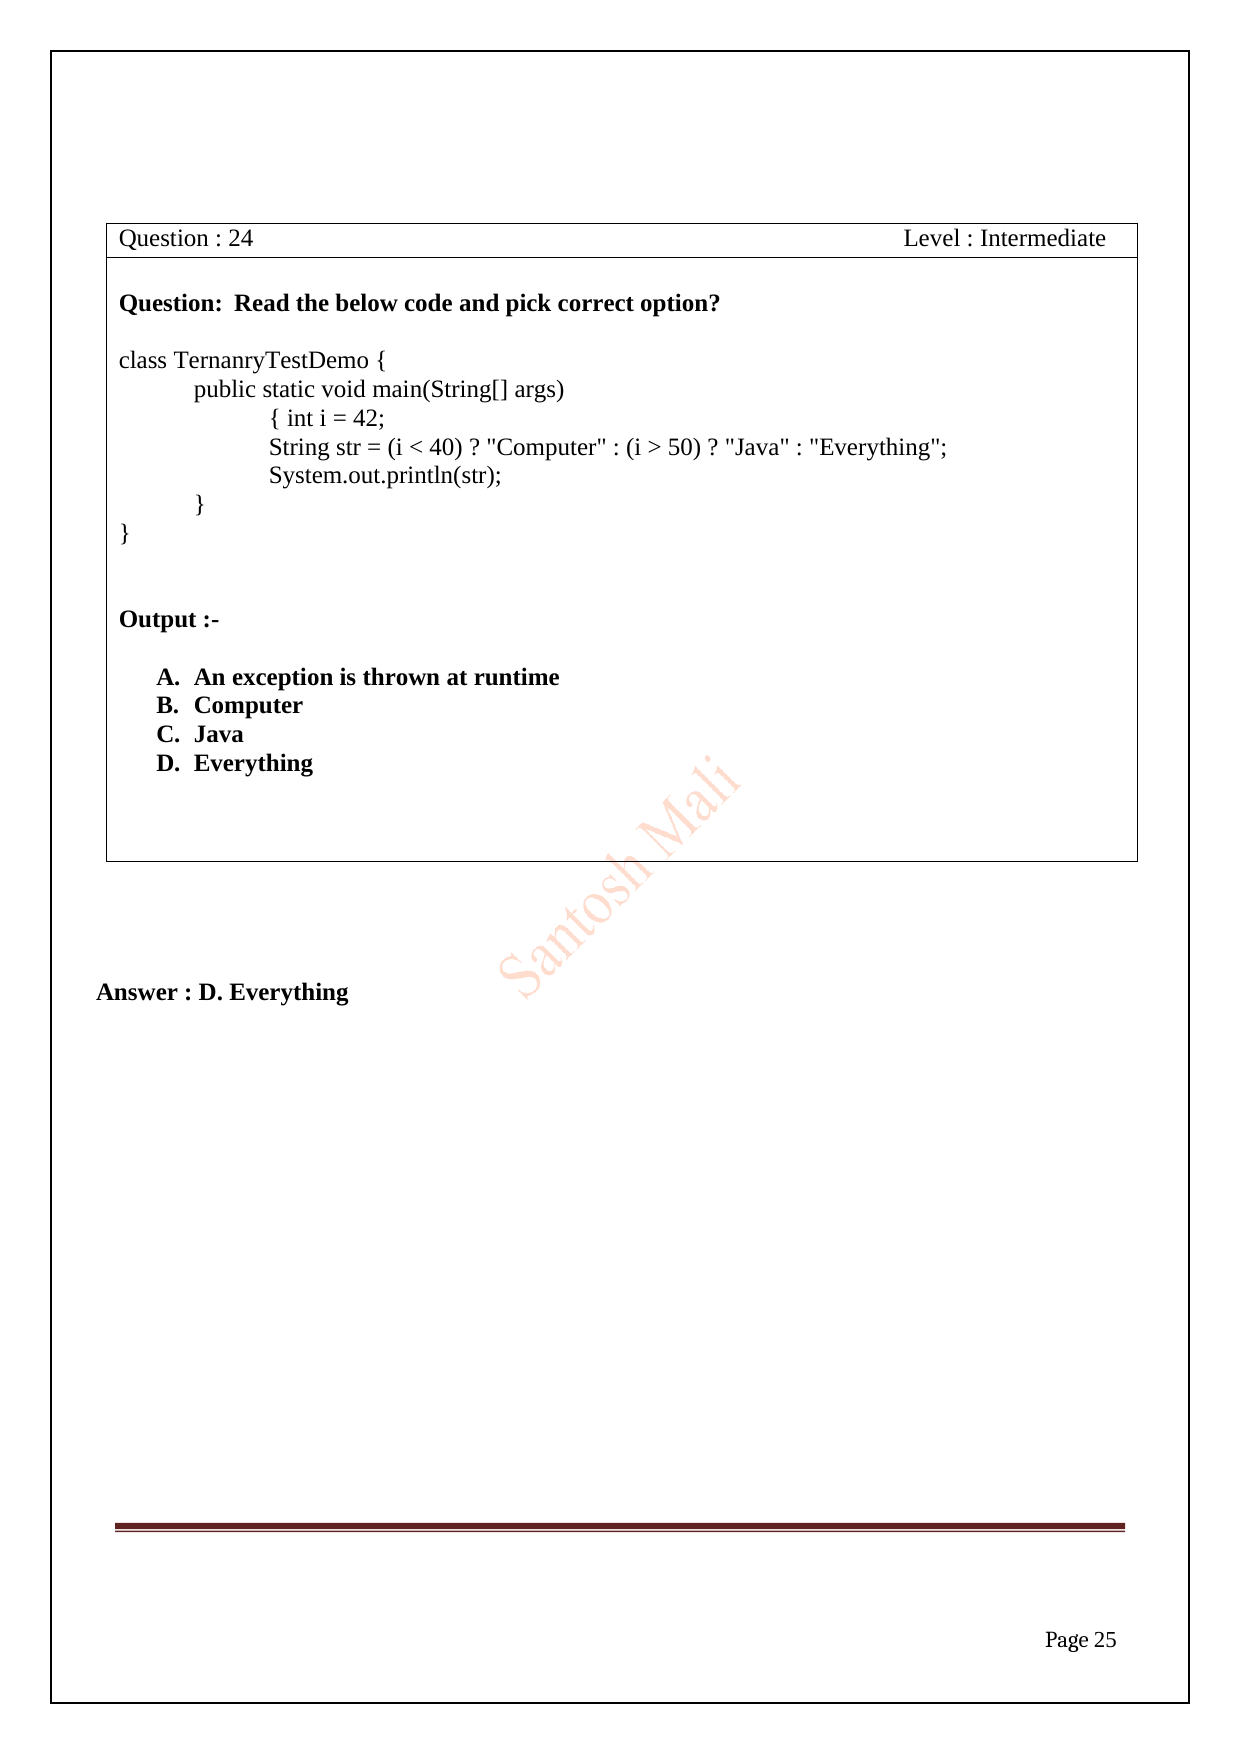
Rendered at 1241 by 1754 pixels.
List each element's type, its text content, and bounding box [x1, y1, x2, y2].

table_cell Question: Read the below code and pick correct option? class TernanryTestDemo { public static void main(String[] args) { int i = 42; String str = (i < 40) ? "Computer" : (i > 50) ? "Java" : "Everything"; System.out.println(str); } } Output :- An exception is thrown at runtime Computer Java Everything [107, 258, 1137, 861]
text Answer : D. Everything [96, 977, 1148, 1006]
table_header Question : 24 Level : Intermediate [107, 224, 1137, 257]
picture [499, 862, 742, 977]
